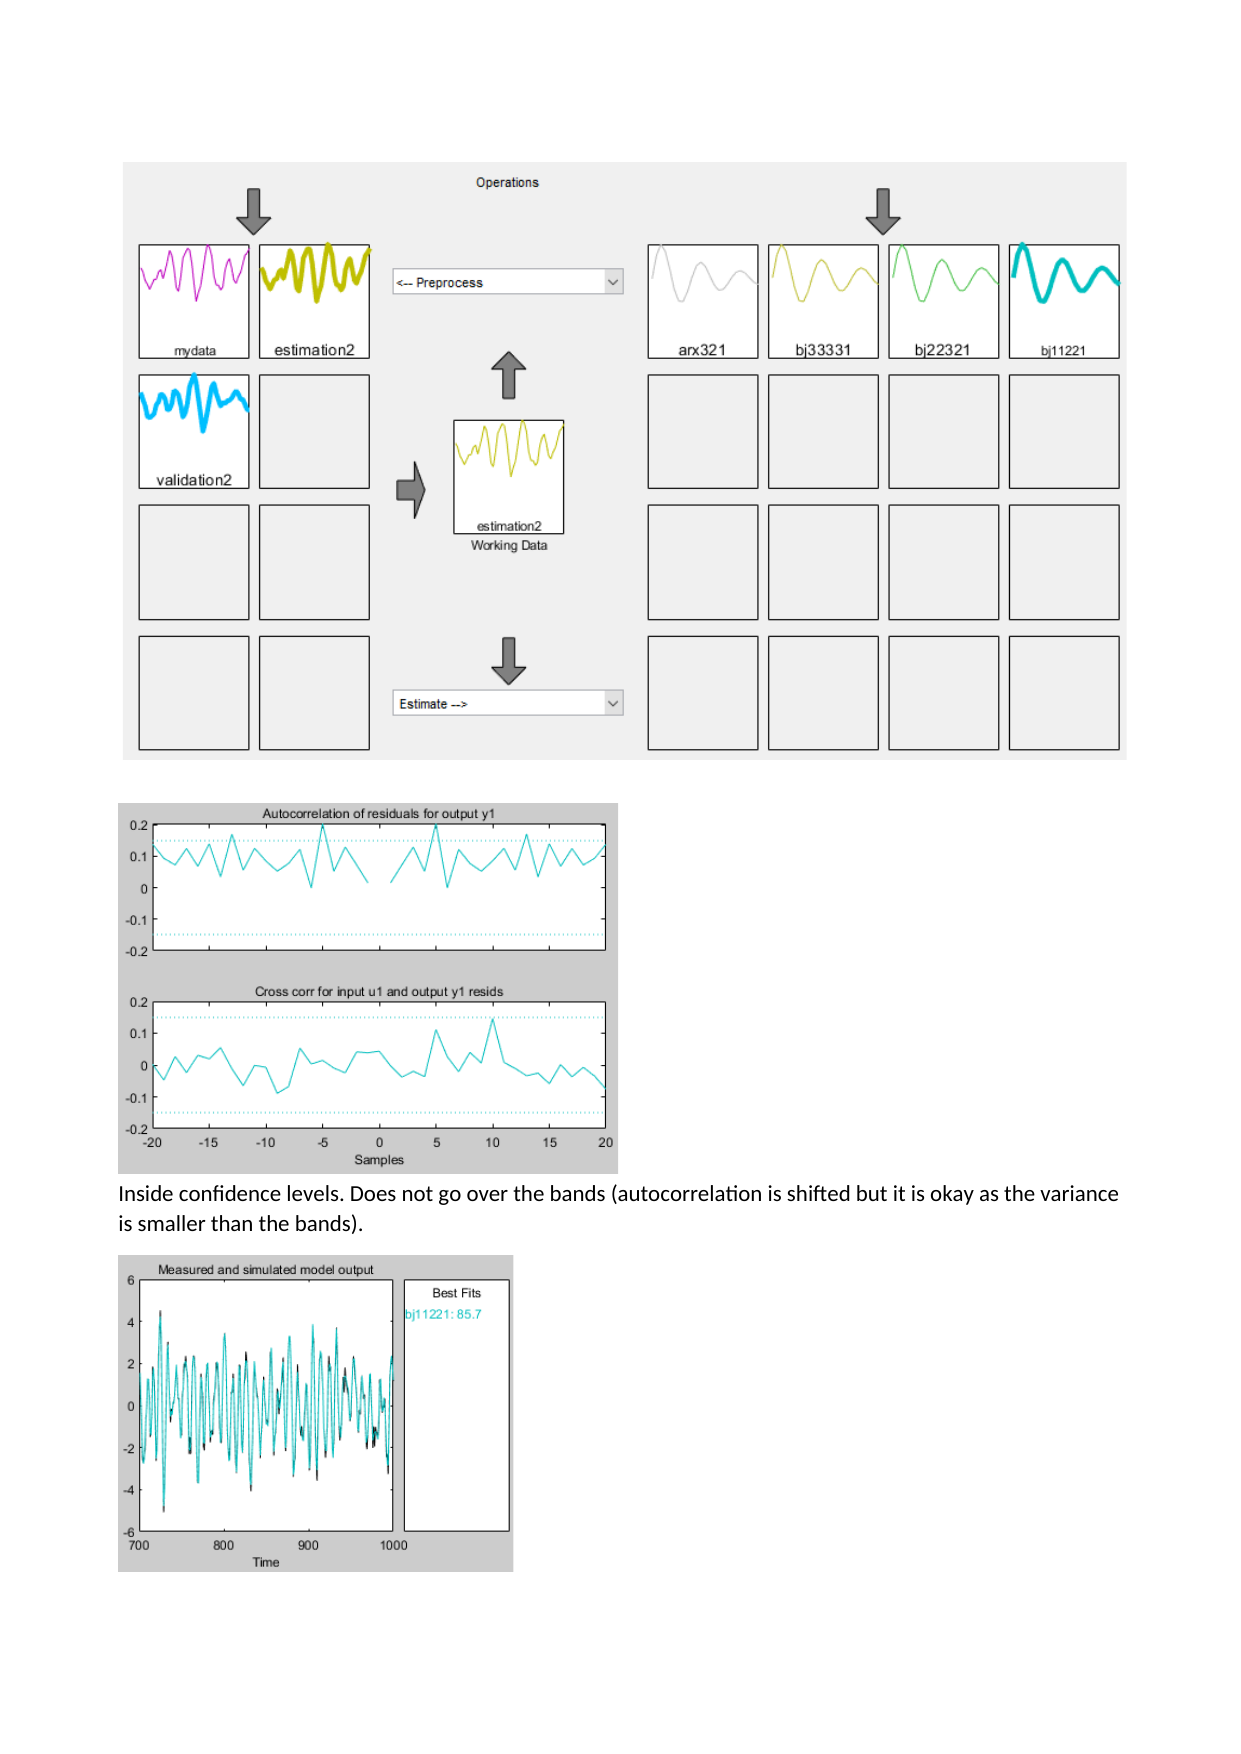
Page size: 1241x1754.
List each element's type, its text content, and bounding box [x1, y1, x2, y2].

picture [118, 1255, 514, 1572]
picture [118, 803, 619, 1174]
text Inside confidence levels. Does not go over the bands (autocorrelation is shifted but it is okay as the variance is smaller than the bands). [118, 1179, 1122, 1237]
picture [122, 162, 1127, 760]
